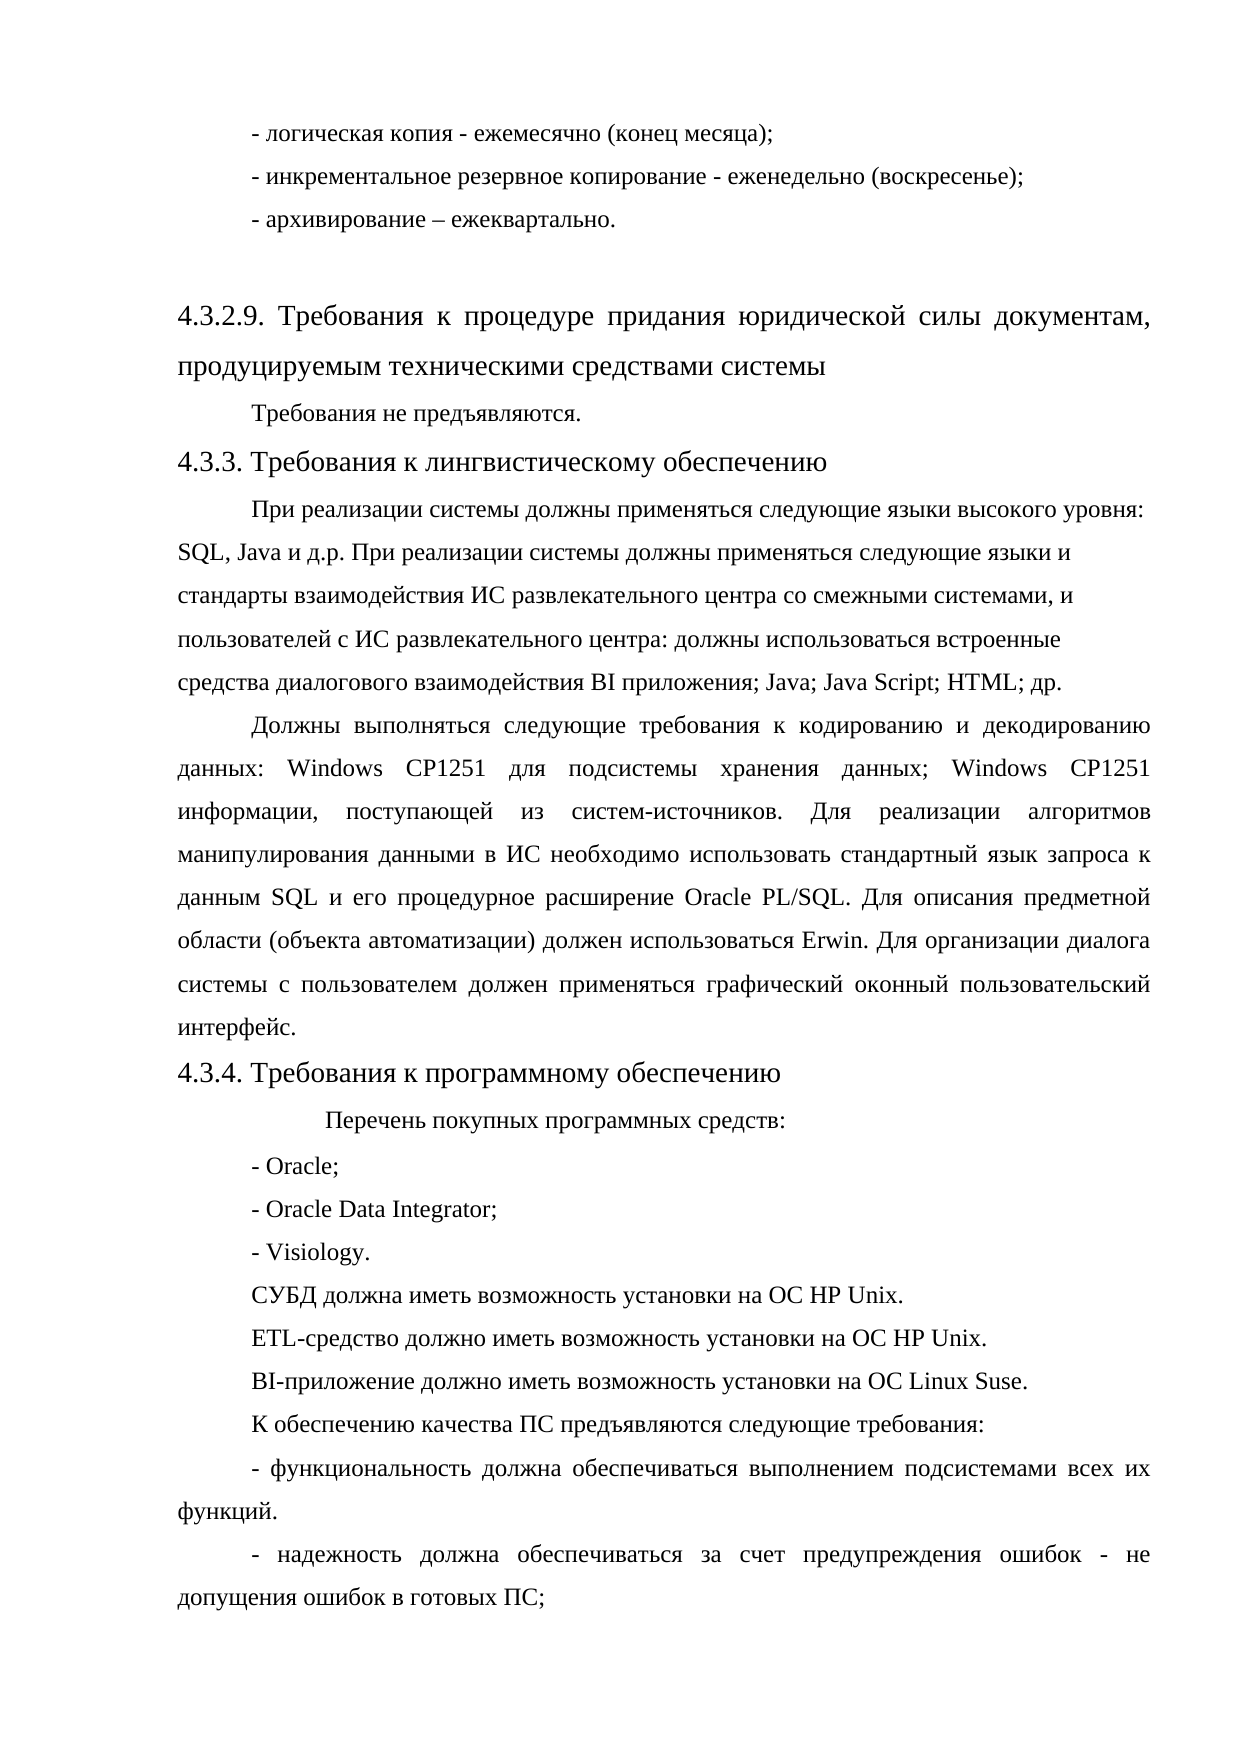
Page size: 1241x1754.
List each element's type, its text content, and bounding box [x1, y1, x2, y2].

text - логическая копия - ежемесячно (конец месяца); [177, 118, 1152, 147]
text - архивирование – ежеквартально. [177, 204, 1152, 233]
text Требования не предъявляются. [177, 398, 1152, 427]
text - надежность должна обеспечиваться за счет предупреждения ошибок - не допущения ошибок в готовых ПС; [177, 1539, 1152, 1611]
text - инкрементальное резервное копирование - еженедельно (воскресенье); [177, 161, 1152, 190]
text Перечень покупных программных средств: [177, 1105, 1152, 1134]
text - Oracle Data Integrator; [177, 1194, 1152, 1223]
text ETL-средство должно иметь возможность установки на ОС HP Unix. [177, 1323, 1152, 1352]
text Должны выполняться следующие требования к кодированию и декодированию данных: Windows CP1251 для подсистемы хранения данных; Windows CP1251 информации, поступающей из систем-источников. Для реализации алгоритмов манипулирования данными в ИС необходимо использовать стандартный язык запроса к данным SQL и его процедурное расширение Oracle PL/SQL. Для описания предметной области (объекта автоматизации) должен использоваться Erwin. Для организации диалога системы с пользователем должен применяться графический оконный пользовательский интерфейс. [177, 710, 1152, 1041]
text 4.3.2.9. Требования к процедуре придания юридической силы документам, продуцируемым техническими средствами системы [177, 298, 1152, 382]
text - функциональность должна обеспечиваться выполнением подсистемами всех их функций. [177, 1453, 1152, 1524]
text При реализации системы должны применяться следующие языки высокого уровня: SQL, Java и д.р. При реализации системы должны применяться следующие языки и стандарты взаимодействия ИС развлекательного центра со смежными системами, и пользователей с ИС развлекательного центра: должны использоваться встроенные средства диалогового взаимодействия BI приложения; Java; Java Script; HTML; др. [177, 494, 1152, 696]
text 4.3.4. Требования к программному обеспечению [177, 1055, 1152, 1088]
text - Oracle; [177, 1151, 1152, 1179]
text СУБД должна иметь возможность установки на ОС HP Unix. [177, 1280, 1152, 1309]
text BI-приложение должно иметь возможность установки на ОС Linux Suse. [177, 1366, 1152, 1395]
text 4.3.3. Требования к лингвистическому обеспечению [177, 444, 1152, 477]
text К обеспечению качества ПС предъявляются следующие требования: [177, 1409, 1152, 1438]
text - Visiology. [177, 1237, 1152, 1266]
